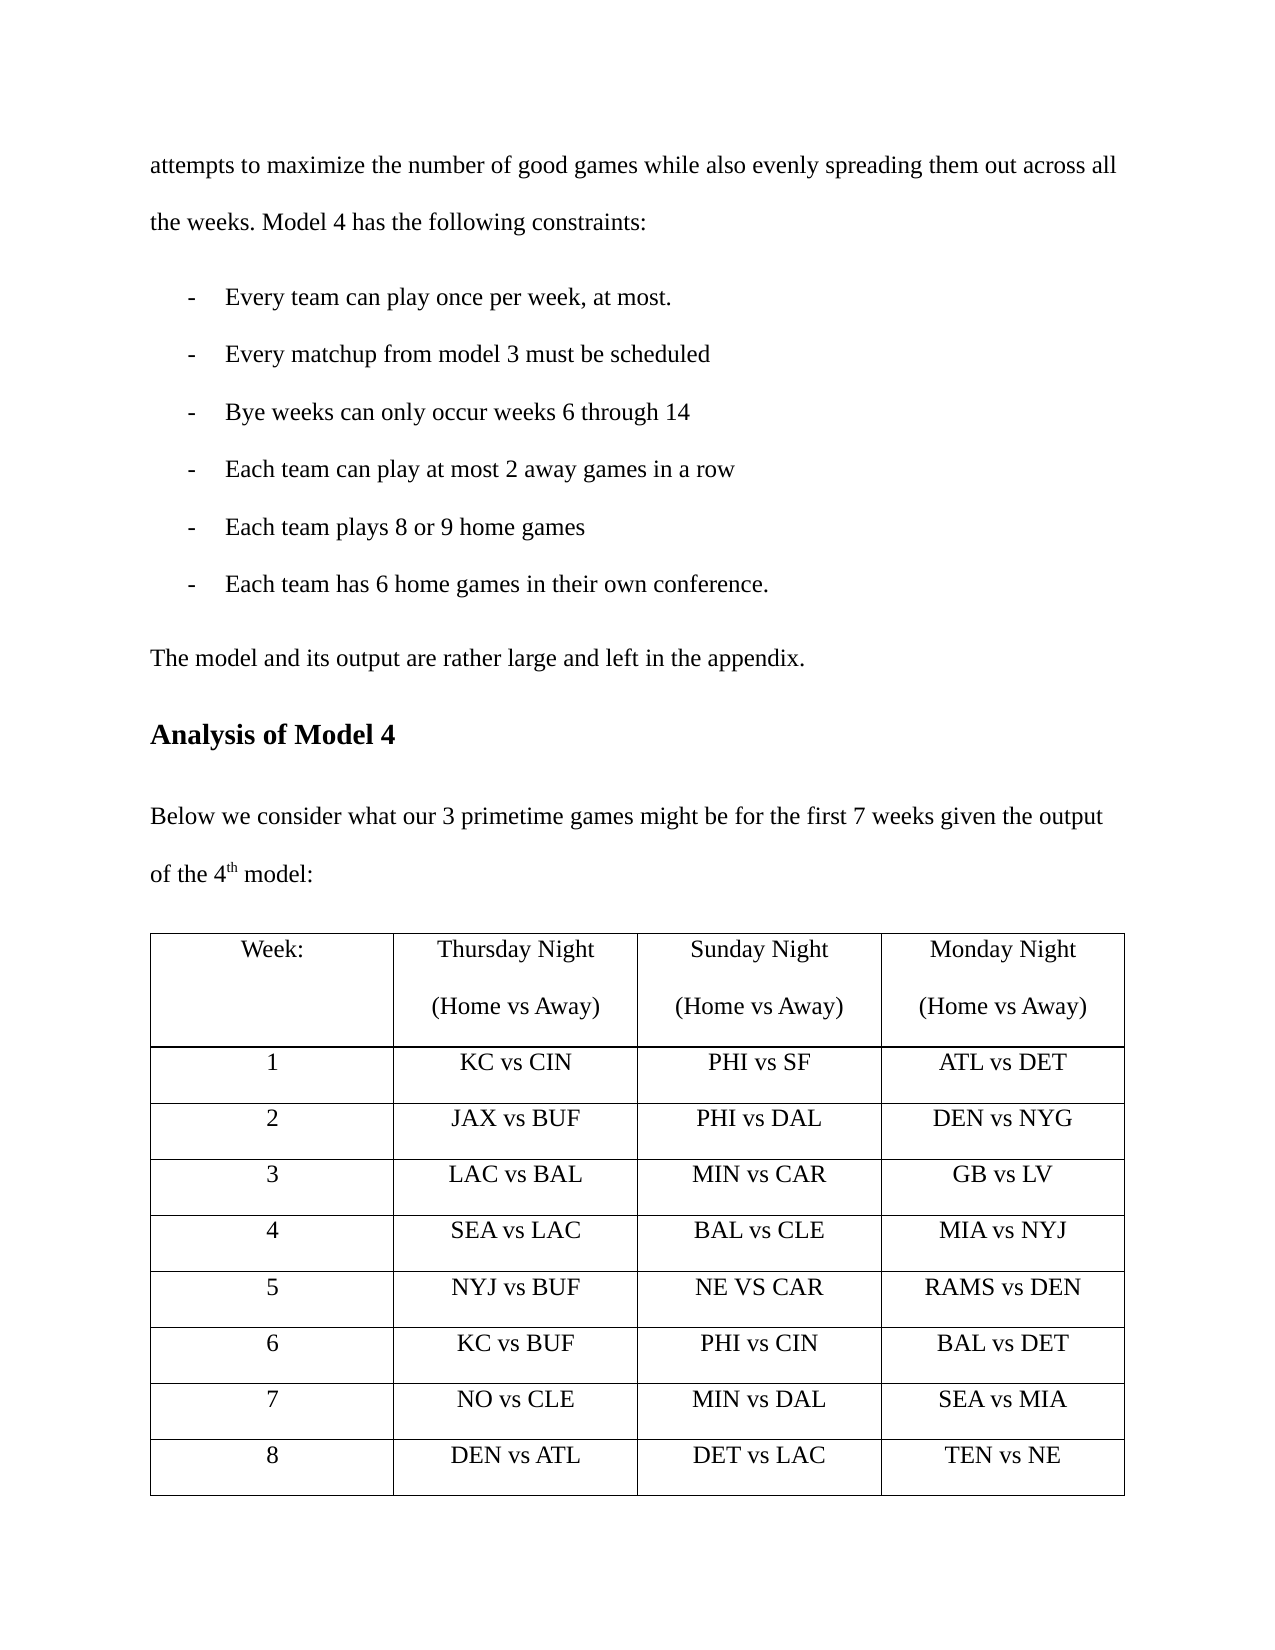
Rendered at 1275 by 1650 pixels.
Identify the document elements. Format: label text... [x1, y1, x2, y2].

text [150, 150, 1125, 236]
list Each team has 6 home games in their own conference. [187, 569, 1125, 598]
text Below we consider what our 3 primetime games might be for the first 7 weeks given the output of the 4th model: [150, 801, 1125, 887]
table_header Sunday Night (Home vs Away) [638, 934, 881, 1046]
table_cell MIN vs CAR [638, 1160, 881, 1214]
table_header Thursday Night (Home vs Away) [394, 934, 637, 1046]
table_cell 2 [151, 1104, 393, 1158]
table_cell NYJ vs BUF [394, 1272, 637, 1327]
table_cell MIA vs NYJ [882, 1216, 1124, 1271]
table_cell TEN vs NE [882, 1440, 1124, 1495]
table_header Week: [151, 934, 393, 1046]
table_cell ATL vs DET [882, 1048, 1124, 1102]
table_cell PHI vs CIN [638, 1328, 881, 1383]
list Each team plays 8 or 9 home games [187, 512, 1125, 540]
table_cell NE VS CAR [638, 1272, 881, 1327]
table_cell 1 [151, 1048, 393, 1102]
table_cell BAL vs DET [882, 1328, 1124, 1383]
text The model and its output are rather large and left in the appendix. [150, 643, 1125, 672]
table_cell PHI vs DAL [638, 1104, 881, 1158]
table_header Monday Night (Home vs Away) [882, 934, 1124, 1046]
table_cell SEA vs LAC [394, 1216, 637, 1271]
list Every team can play once per week, at most. [187, 282, 1125, 310]
table_cell 4 [151, 1216, 393, 1271]
table_cell GB vs LV [882, 1160, 1124, 1214]
table_cell RAMS vs DEN [882, 1272, 1124, 1327]
table_cell 8 [151, 1440, 393, 1495]
table_cell BAL vs CLE [638, 1216, 881, 1271]
table_cell JAX vs BUF [394, 1104, 637, 1158]
table_cell DEN vs NYG [882, 1104, 1124, 1158]
table_cell MIN vs DAL [638, 1384, 881, 1439]
list Every matchup from model 3 must be scheduled [187, 339, 1125, 368]
list Each team can play at most 2 away games in a row [187, 454, 1125, 483]
table_cell 6 [151, 1328, 393, 1383]
table_cell 5 [151, 1272, 393, 1327]
list Bye weeks can only occur weeks 6 through 14 [187, 397, 1125, 425]
table_cell 3 [151, 1160, 393, 1214]
table_cell KC vs CIN [394, 1048, 637, 1102]
table_cell DEN vs ATL [394, 1440, 637, 1495]
table_cell DET vs LAC [638, 1440, 881, 1495]
table_cell KC vs BUF [394, 1328, 637, 1383]
table_cell SEA vs MIA [882, 1384, 1124, 1439]
table_cell PHI vs SF [638, 1048, 881, 1102]
table_cell 7 [151, 1384, 393, 1439]
table_cell NO vs CLE [394, 1384, 637, 1439]
table_cell LAC vs BAL [394, 1160, 637, 1214]
text Analysis of Model 4 [150, 717, 1125, 751]
